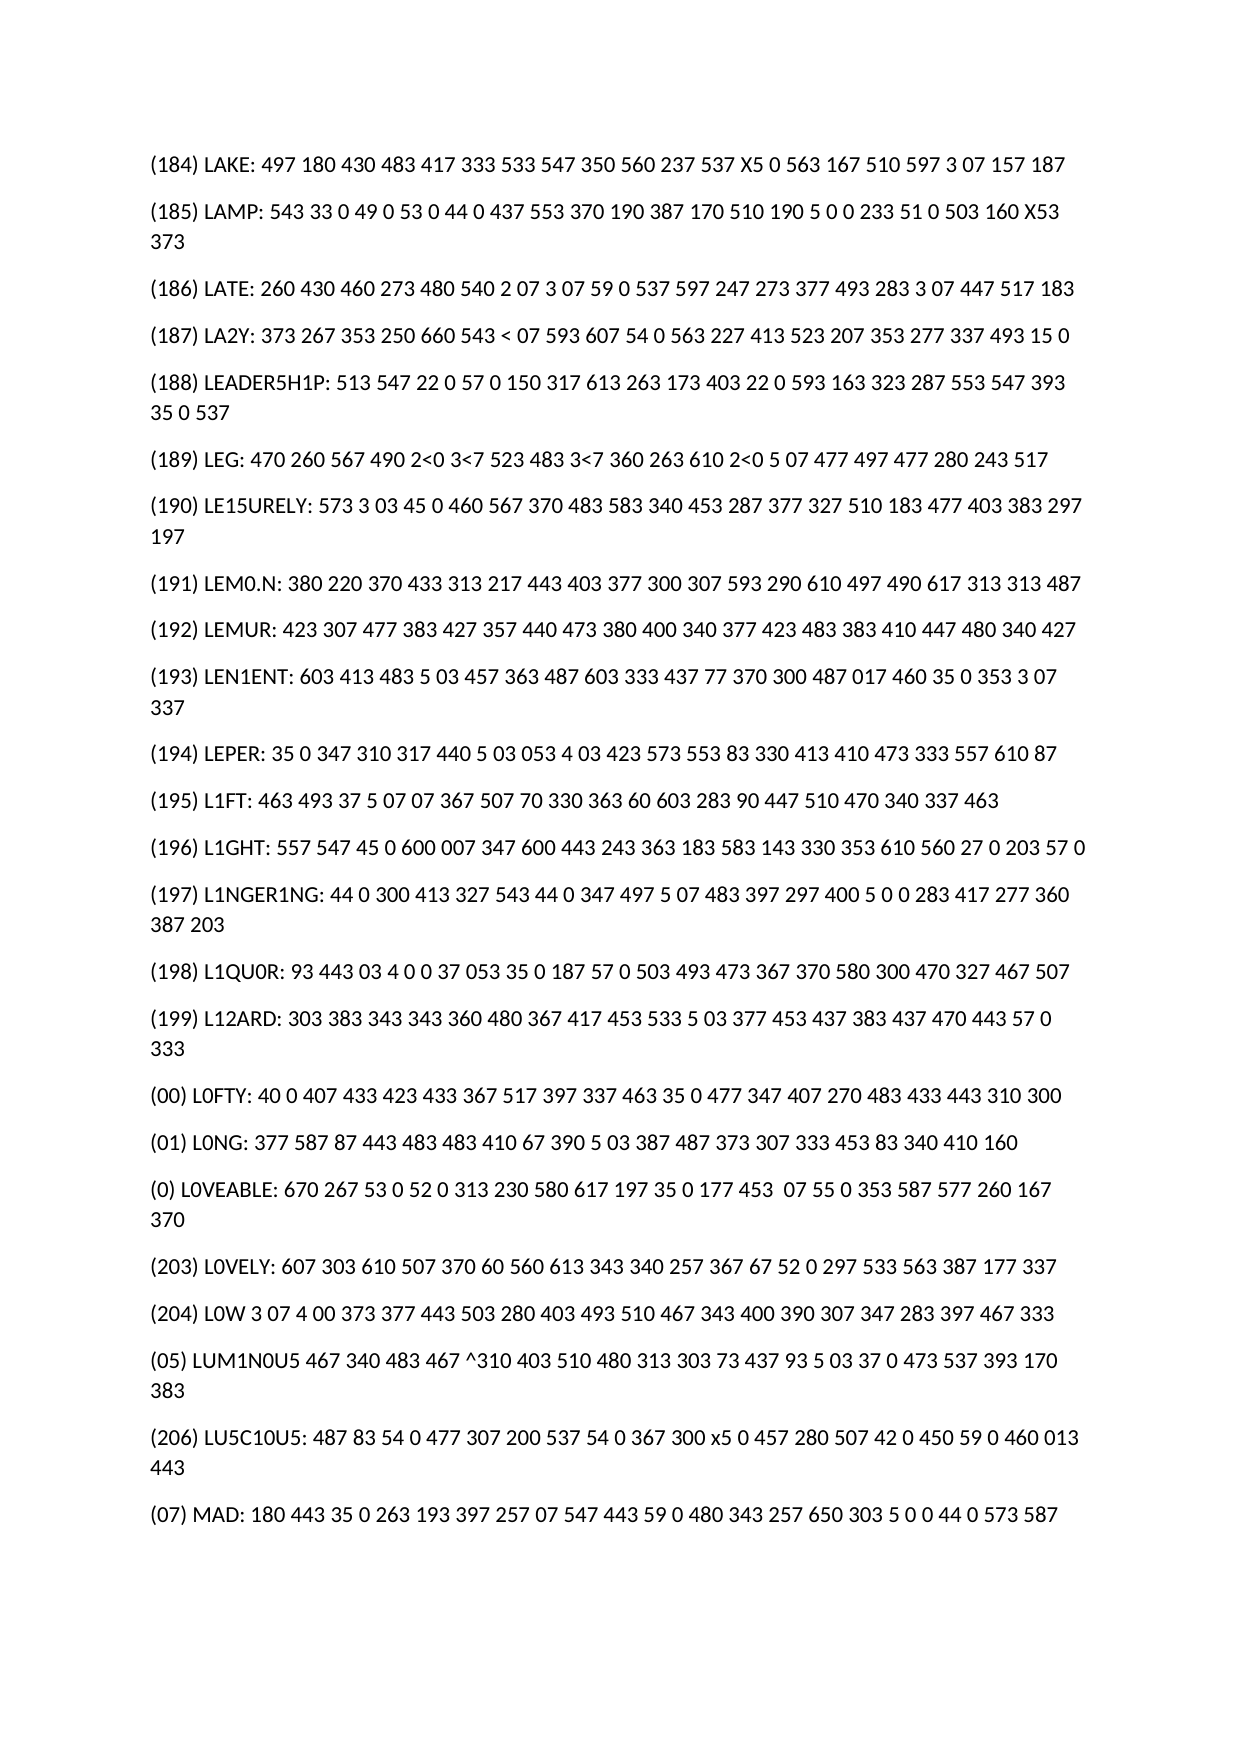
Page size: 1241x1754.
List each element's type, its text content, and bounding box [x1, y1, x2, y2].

text (206) LU5C10U5: 487 83 54 0 477 307 200 537 54 0 367 300 x5 0 457 280 507 42 0 450 59 0 460 013 443 [150, 1423, 1090, 1481]
text (0) L0VEABLE: 670 267 53 0 52 0 313 230 580 617 197 35 0 177 453 07 55 0 353 587 577 260 167 370 [150, 1175, 1090, 1233]
text (199) L12ARD: 303 383 343 343 360 480 367 417 453 533 5 03 377 453 437 383 437 470 443 57 0 333 [150, 1004, 1090, 1062]
text (191) LEM0.N: 380 220 370 433 313 217 443 403 377 300 307 593 290 610 497 490 617 313 313 487 [150, 569, 1090, 597]
text (07) MAD: 180 443 35 0 263 193 397 257 07 547 443 59 0 480 343 257 650 303 5 0 0 44 0 573 587 [150, 1500, 1090, 1528]
text (193) LEN1ENT: 603 413 483 5 03 457 363 487 603 333 437 77 370 300 487 017 460 35 0 353 3 07 337 [150, 662, 1090, 721]
text (189) LEG: 470 260 567 490 2<0 3<7 523 483 3<7 360 263 610 2<0 5 07 477 497 477 280 243 517 [150, 445, 1090, 473]
text (187) LA2Y: 373 267 353 250 660 543 < 07 593 607 54 0 563 227 413 523 207 353 277 337 493 15 0 [150, 321, 1090, 349]
text (186) LATE: 260 430 460 273 480 540 2 07 3 07 59 0 537 597 247 273 377 493 283 3 07 447 517 183 [150, 274, 1090, 302]
text (05) LUM1N0U5 467 340 483 467 ^310 403 510 480 313 303 73 437 93 5 03 37 0 473 537 393 170 383 [150, 1346, 1090, 1404]
text (204) L0W 3 07 4 00 373 377 443 503 280 403 493 510 467 343 400 390 307 347 283 397 467 333 [150, 1299, 1090, 1327]
text (203) L0VELY: 607 303 610 507 370 60 560 613 343 340 257 367 67 52 0 297 533 563 387 177 337 [150, 1252, 1090, 1280]
text (190) LE15URELY: 573 3 03 45 0 460 567 370 483 583 340 453 287 377 327 510 183 477 403 383 297 197 [150, 492, 1090, 550]
text (188) LEADER5H1P: 513 547 22 0 57 0 150 317 613 263 173 403 22 0 593 163 323 287 553 547 393 35 0 537 [150, 368, 1090, 426]
text (00) L0FTY: 40 0 407 433 423 433 367 517 397 337 463 35 0 477 347 407 270 483 433 443 310 300 [150, 1081, 1090, 1109]
text (184) LAKE: 497 180 430 483 417 333 533 547 350 560 237 537 X5 0 563 167 510 597 3 07 157 187 [150, 150, 1090, 178]
text (196) L1GHT: 557 547 45 0 600 007 347 600 443 243 363 183 583 143 330 353 610 560 27 0 203 57 0 [150, 833, 1090, 861]
text (197) L1NGER1NG: 44 0 300 413 327 543 44 0 347 497 5 07 483 397 297 400 5 0 0 283 417 277 360 387 203 [150, 880, 1090, 938]
text (185) LAMP: 543 33 0 49 0 53 0 44 0 437 553 370 190 387 170 510 190 5 0 0 233 51 0 503 160 X53 373 [150, 197, 1090, 255]
text (194) LEPER: 35 0 347 310 317 440 5 03 053 4 03 423 573 553 83 330 413 410 473 333 557 610 87 [150, 739, 1090, 768]
text (01) L0NG: 377 587 87 443 483 483 410 67 390 5 03 387 487 373 307 333 453 83 340 410 160 [150, 1128, 1090, 1156]
text (192) LEMUR: 423 307 477 383 427 357 440 473 380 400 340 377 423 483 383 410 447 480 340 427 [150, 616, 1090, 644]
text (195) L1FT: 463 493 37 5 07 07 367 507 70 330 363 60 603 283 90 447 510 470 340 337 463 [150, 786, 1090, 814]
text (198) L1QU0R: 93 443 03 4 0 0 37 053 35 0 187 57 0 503 493 473 367 370 580 300 470 327 467 507 [150, 957, 1090, 985]
